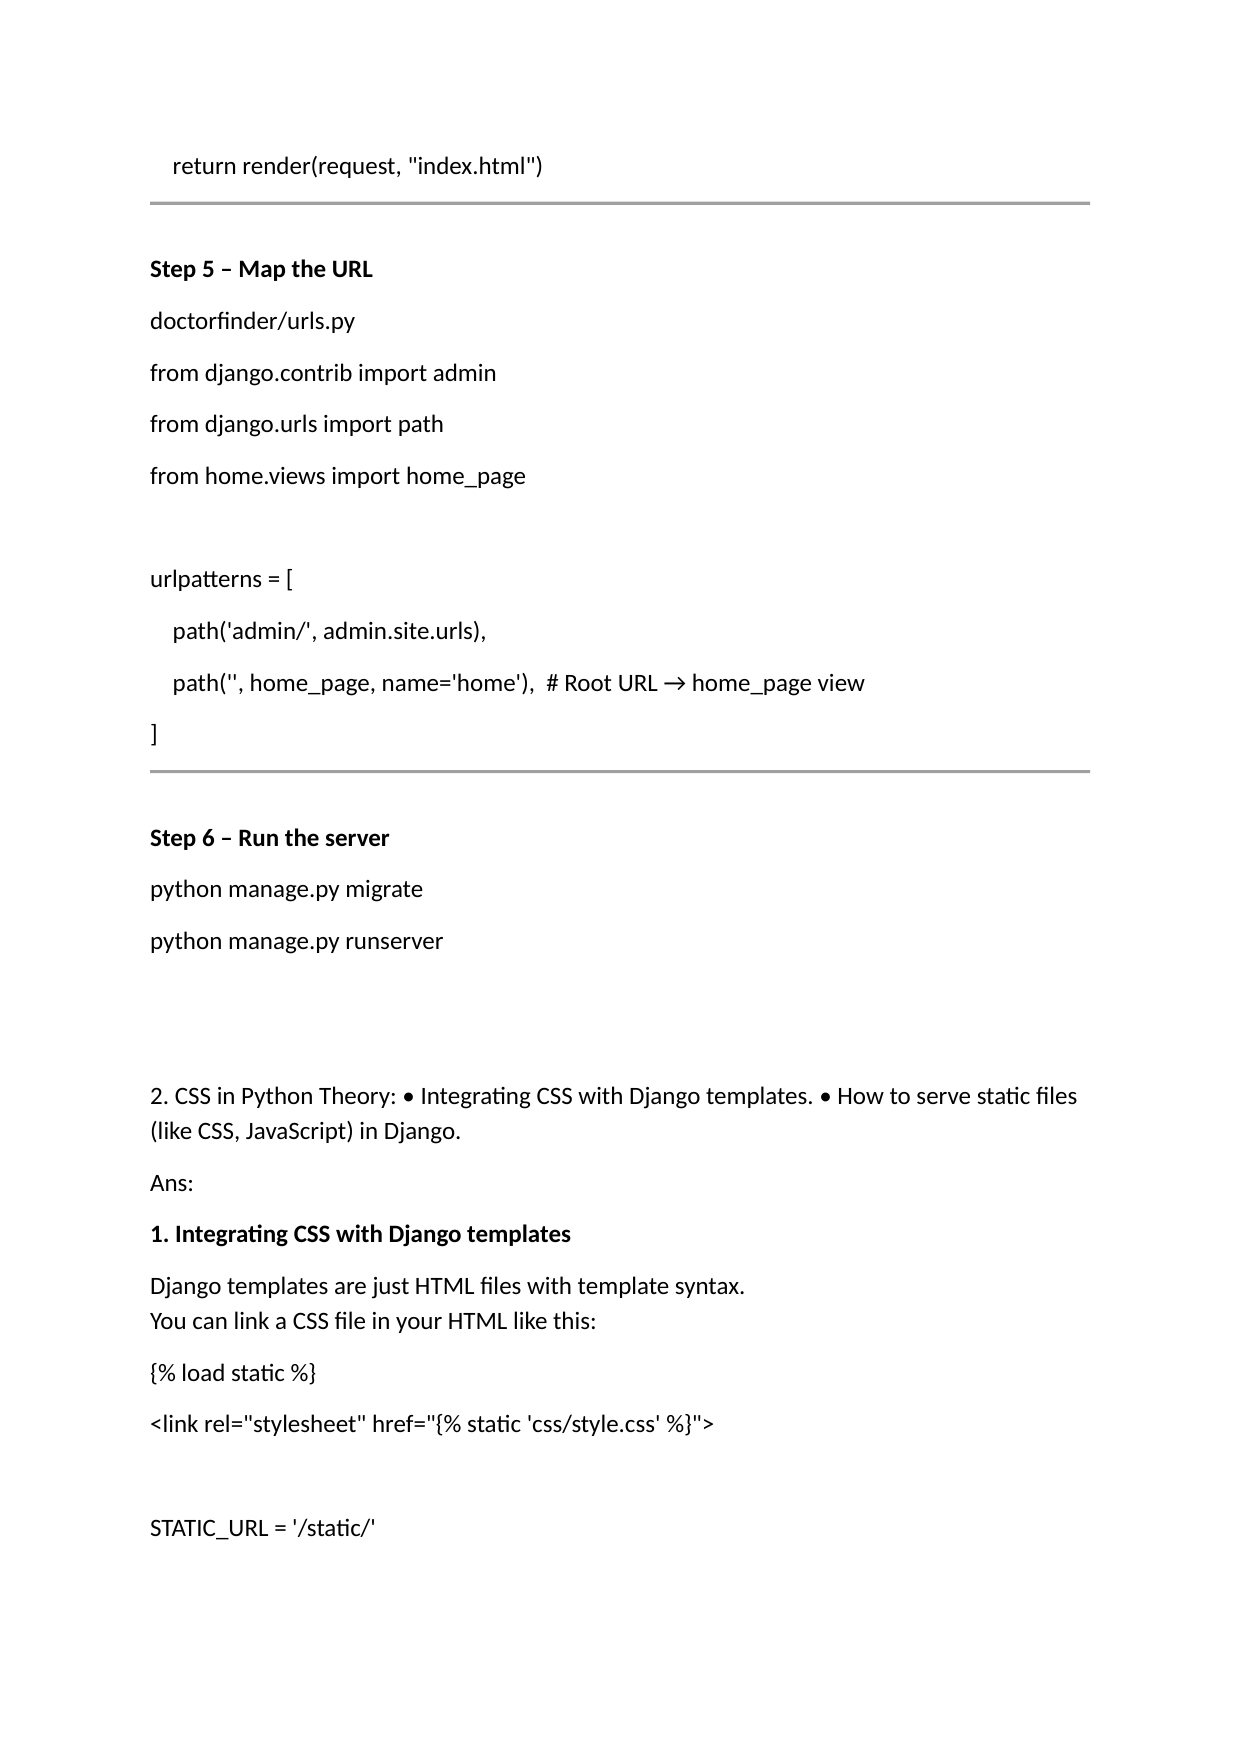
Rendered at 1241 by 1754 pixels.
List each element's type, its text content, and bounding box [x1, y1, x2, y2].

text STATIC_URL = '/static/' [150, 1512, 1090, 1542]
text return render(request, "index.html") [150, 150, 1090, 181]
text Step 6 – Run the server [150, 822, 1090, 852]
text Step 5 – Map the URL [150, 253, 1090, 284]
text 1. Integrating CSS with Django templates [150, 1218, 1090, 1249]
text from home.views import home_page [150, 460, 1090, 491]
text <link rel="stylesheet" href="{% static 'css/style.css' %}"> [150, 1408, 1090, 1439]
text {% load static %} [150, 1357, 1090, 1387]
text Ans: [150, 1167, 1090, 1197]
text from django.urls import path [150, 408, 1090, 439]
text 2. CSS in Python Theory: • Integrating CSS with Django templates. • How to serve static files (like CSS, JavaScript) in Django. [150, 1080, 1090, 1146]
text urlpatterns = [ [150, 563, 1090, 594]
text doctorfinder/urls.py [150, 305, 1090, 336]
text path('admin/', admin.site.urls), [150, 615, 1090, 646]
text ] [150, 718, 1090, 749]
text from django.contrib import admin [150, 357, 1090, 387]
text python manage.py migrate [150, 873, 1090, 904]
text path('', home_page, name='home'), # Root URL → home_page view [150, 667, 1090, 697]
text python manage.py runserver [150, 925, 1090, 956]
text Django templates are just HTML files with template syntax. You can link a CSS file in your HTML like this: [150, 1270, 1090, 1336]
